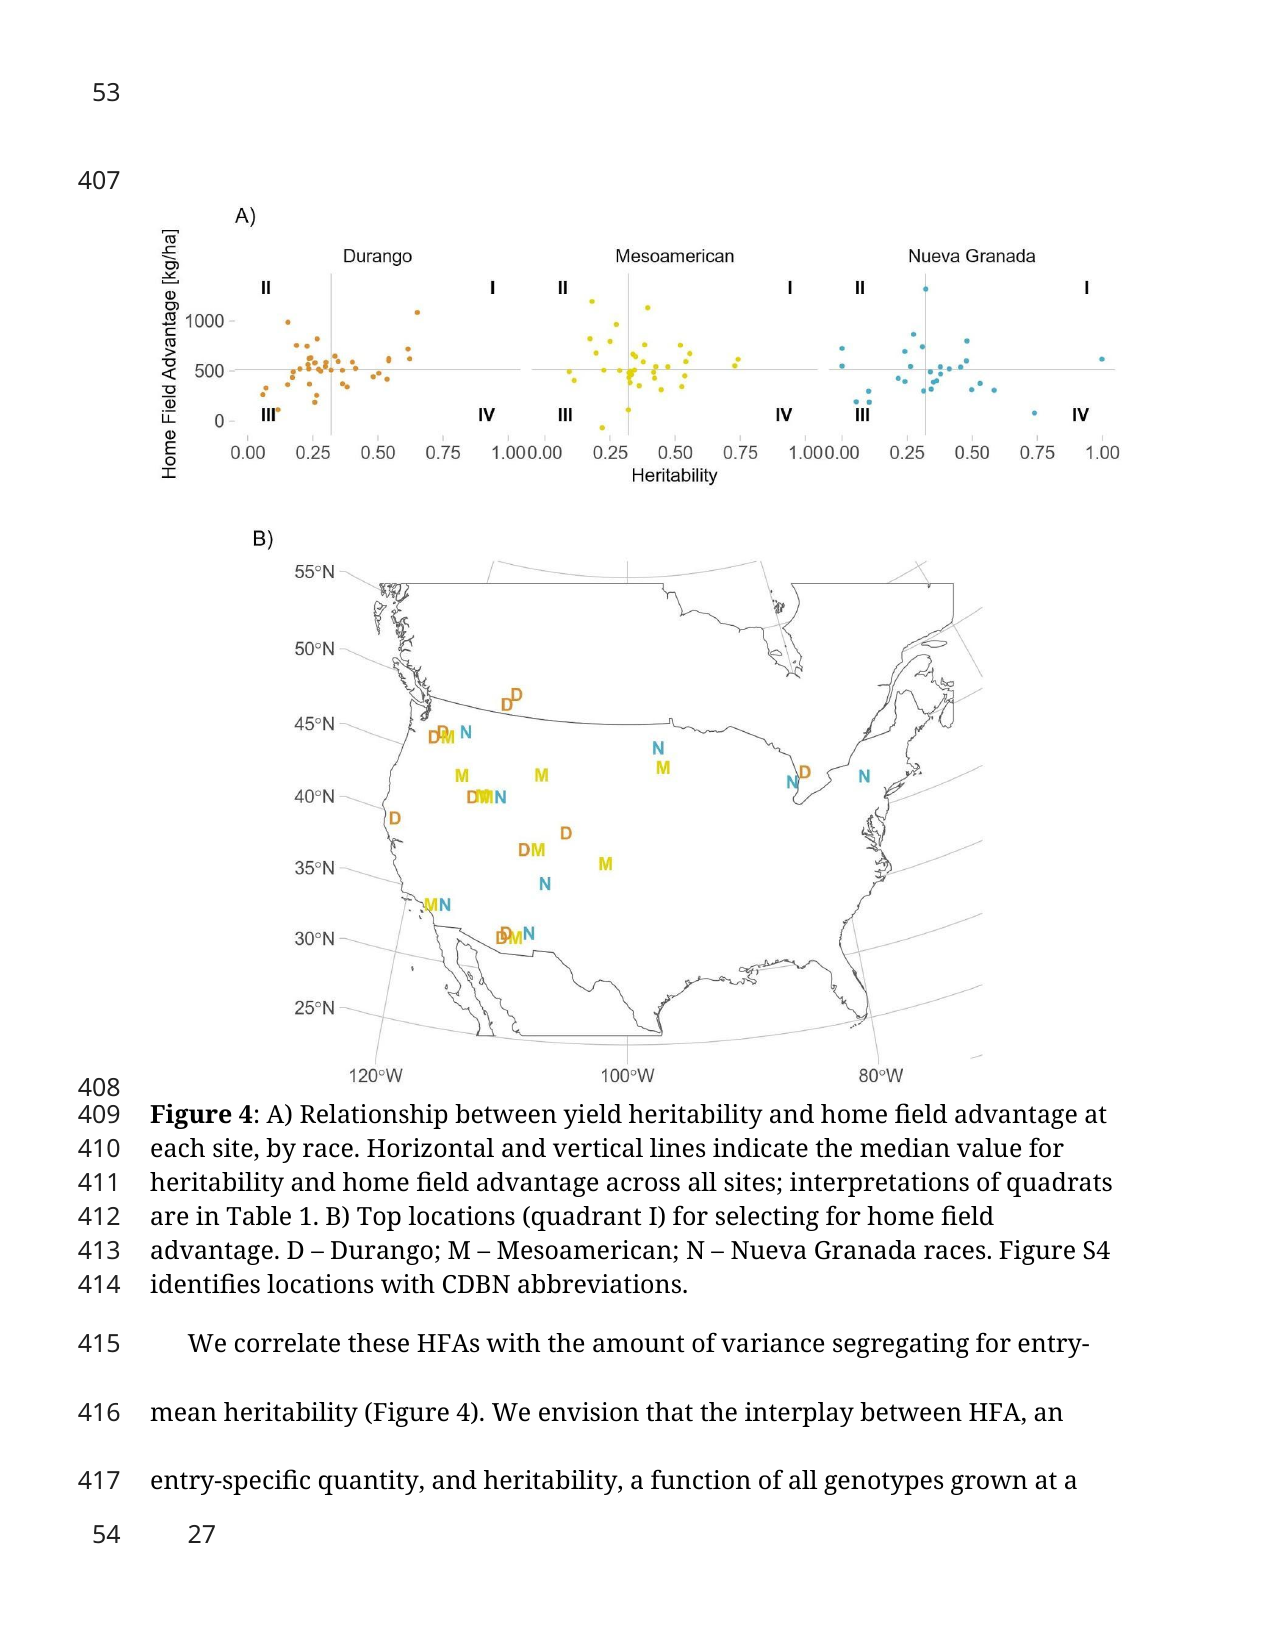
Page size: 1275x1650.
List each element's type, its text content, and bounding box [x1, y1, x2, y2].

picture [150, 196, 1125, 1097]
text Figure 4: A) Relationship between yield heritability and home field advantage at each site, by race. Horizontal and vertical lines indicate the median value for heritability and home field advantage across all sites; interpretations of quadrats are in Table 1. B) Top locations (quadrant I) for selecting for home field advantage. D – Durango; M – Mesoamerican; N – Nueva Granada races. Figure S4 identifies locations with CDBN abbreviations. [150, 1097, 1125, 1301]
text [150, 1326, 1125, 1496]
